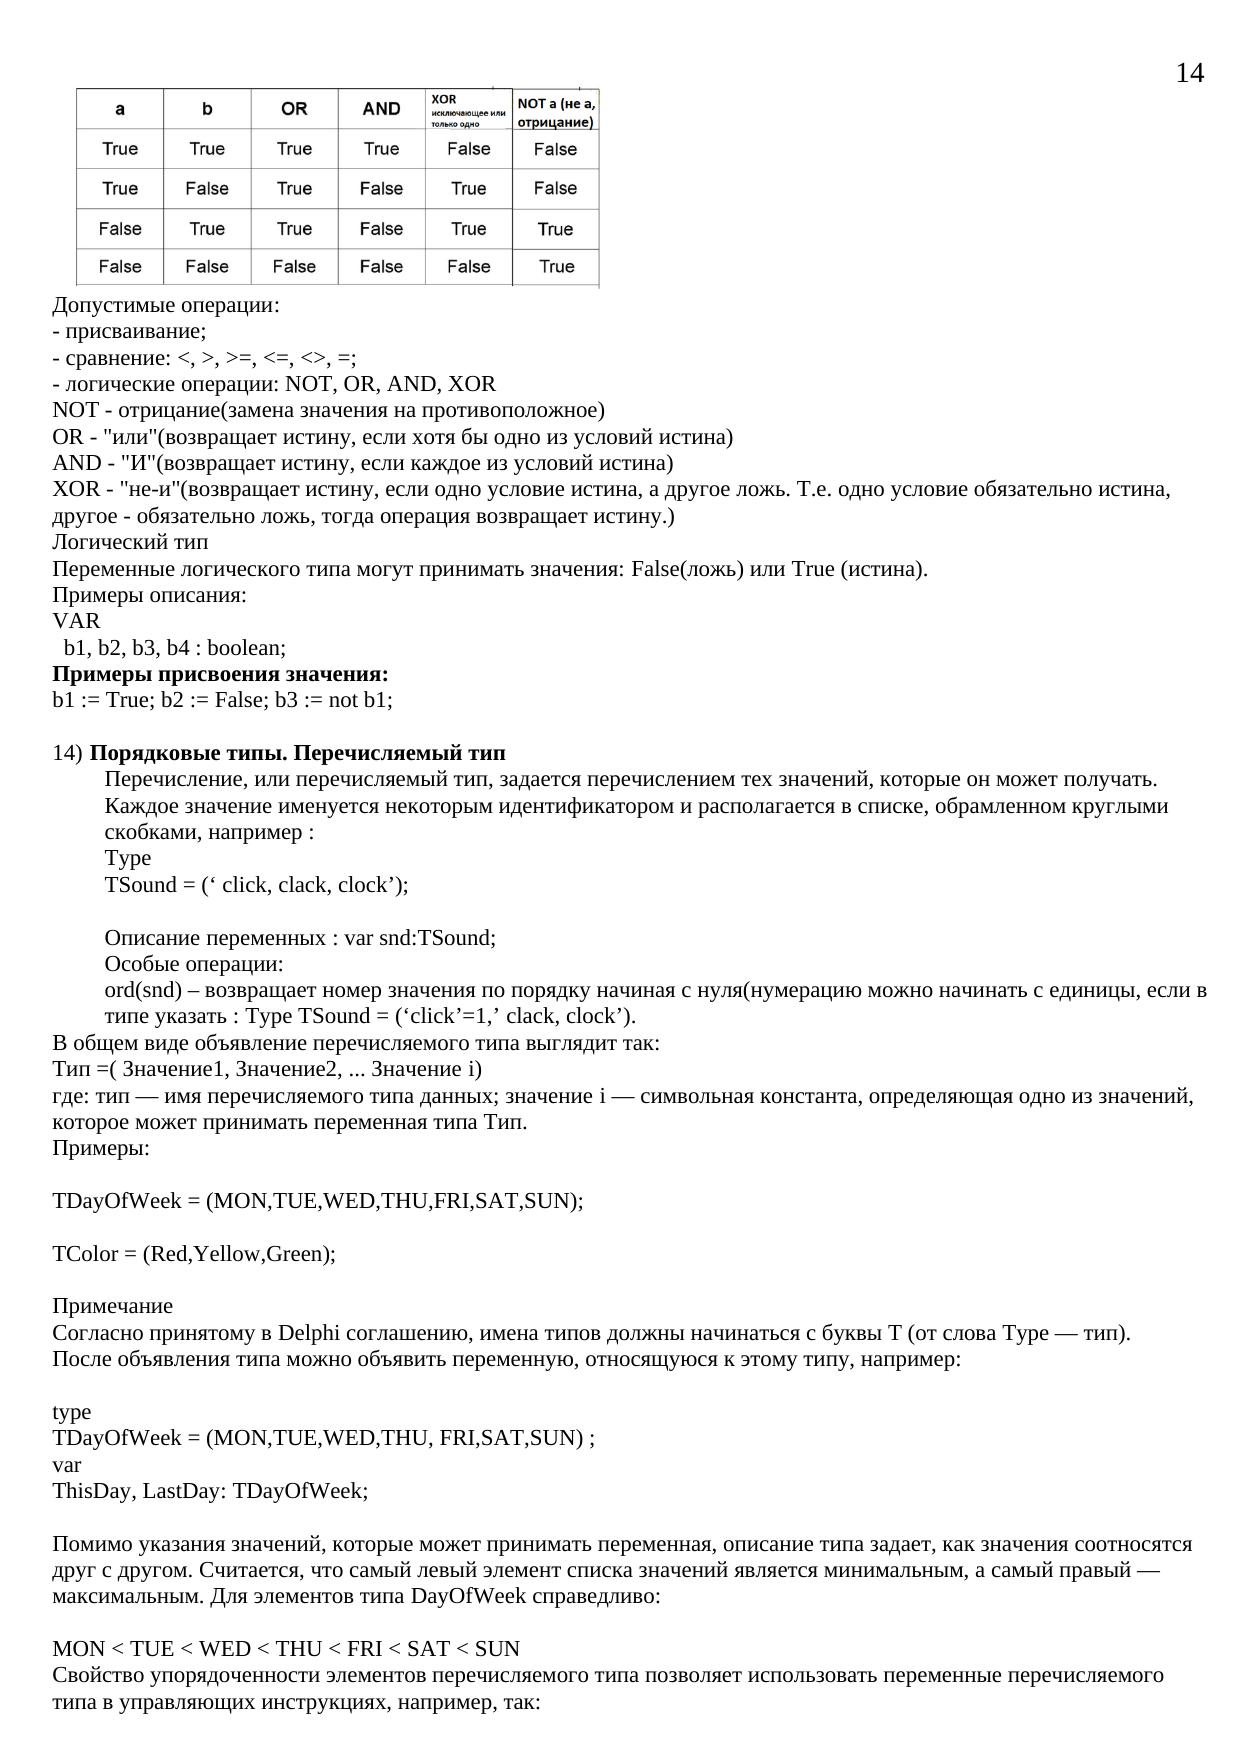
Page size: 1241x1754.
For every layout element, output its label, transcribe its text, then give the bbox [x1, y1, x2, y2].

text Переменные логического типа могут принимать значения: False(ложь) или True (истина). [52, 554, 1211, 581]
text Допустимые операции: - присваивание; - сравнение: <, >, >=, <=, <>, =; - логические операции: NOT, OR, AND, XOR [52, 291, 1211, 396]
text type [52, 1398, 1211, 1424]
picture [66, 83, 600, 291]
text MON < TUE < WED < THU < FRI < SAT < SUN [52, 1635, 1211, 1661]
text b1 := True; b2 := False; b3 := not b1; [52, 686, 1211, 713]
text NOT - отрицание(замена значения на противоположное) [52, 396, 1211, 423]
text b1, b2, b3, b4 : boolean; [52, 634, 1211, 660]
text XOR - "не-и"(возвращает истину, если одно условие истина, а другое ложь. Т.е. одно условие обязательно истина, другое - обязательно ложь, тогда операция возвращает истину.) [52, 476, 1211, 528]
text После объявления типа можно объявить переменную, относящуюся к этому типу, например: [52, 1345, 1211, 1372]
text Помимо указания значений, которые может принимать переменная, описание типа задает, как значения соотносятся друг с другом. Считается, что самый левый элемент списка значений является минимальным, а самый правый — максимальным. Для элементов типа DayOfWeek справедливо: [52, 1530, 1211, 1609]
text где: тип — имя перечисляемого типа данных; значение i — символьная константа, определяющая одно из значений, которое может принимать переменная типа Тип. [52, 1082, 1211, 1134]
list ord(snd) – возвращает номер значения по порядку начиная с нуля(нумерацию можно начинать с единицы, если в типе указать : Type TSound = (‘click’=1,’ clack, clock’). [104, 976, 1211, 1029]
text В общем виде объявление перечисляемого типа выглядит так: [52, 1029, 1211, 1055]
text Примеры присвоения значения: [52, 660, 1211, 686]
text Согласно принятому в Delphi соглашению, имена типов должны начинаться с буквы Т (от слова Туре — тип). [52, 1319, 1211, 1345]
text VAR [52, 607, 1211, 634]
list Перечисление, или перечисляемый тип, задается перечислением тех значений, которые он может получать. Каждое значение именуется некоторым идентификатором и располагается в списке, обрамленном круглыми скобками, например : [104, 765, 1211, 844]
text Примеры: [52, 1134, 1211, 1161]
list TSound = (‘ click, clack, clock’); [104, 871, 1211, 897]
text Примеры описания: [52, 581, 1211, 607]
text var [52, 1451, 1211, 1477]
text Свойство упорядоченности элементов перечисляемого типа позволяет использовать переменные перечисляемого типа в управляющих инструкциях, например, так: [52, 1661, 1211, 1714]
text Примечание [52, 1292, 1211, 1319]
text TDayOfWeek = (MON,TUE,WED,THU,FRI,SAT,SUN); [52, 1187, 1211, 1213]
list Описание переменных : var snd:TSound; [104, 923, 1211, 950]
list Type [104, 844, 1211, 871]
text Тип =( Значение1, Значение2, ... Значение i) [52, 1055, 1211, 1082]
text Логический тип [52, 528, 1211, 554]
text TColor = (Red,Yellow,Green); [52, 1240, 1211, 1266]
list Особые операции: [104, 950, 1211, 976]
list Порядковые типы. Перечисляемый тип [52, 739, 1211, 765]
text OR - "или"(возвращает истину, если хотя бы одно из условий истина) [52, 423, 1211, 449]
text TDayOfWeek = (MON,TUE,WED,THU, FRI,SAT,SUN) ; [52, 1424, 1211, 1451]
text AND - "И"(возвращает истину, если каждое из условий истина) [52, 449, 1211, 476]
text ThisDay, LastDay: TDayOfWeek; [52, 1477, 1211, 1503]
